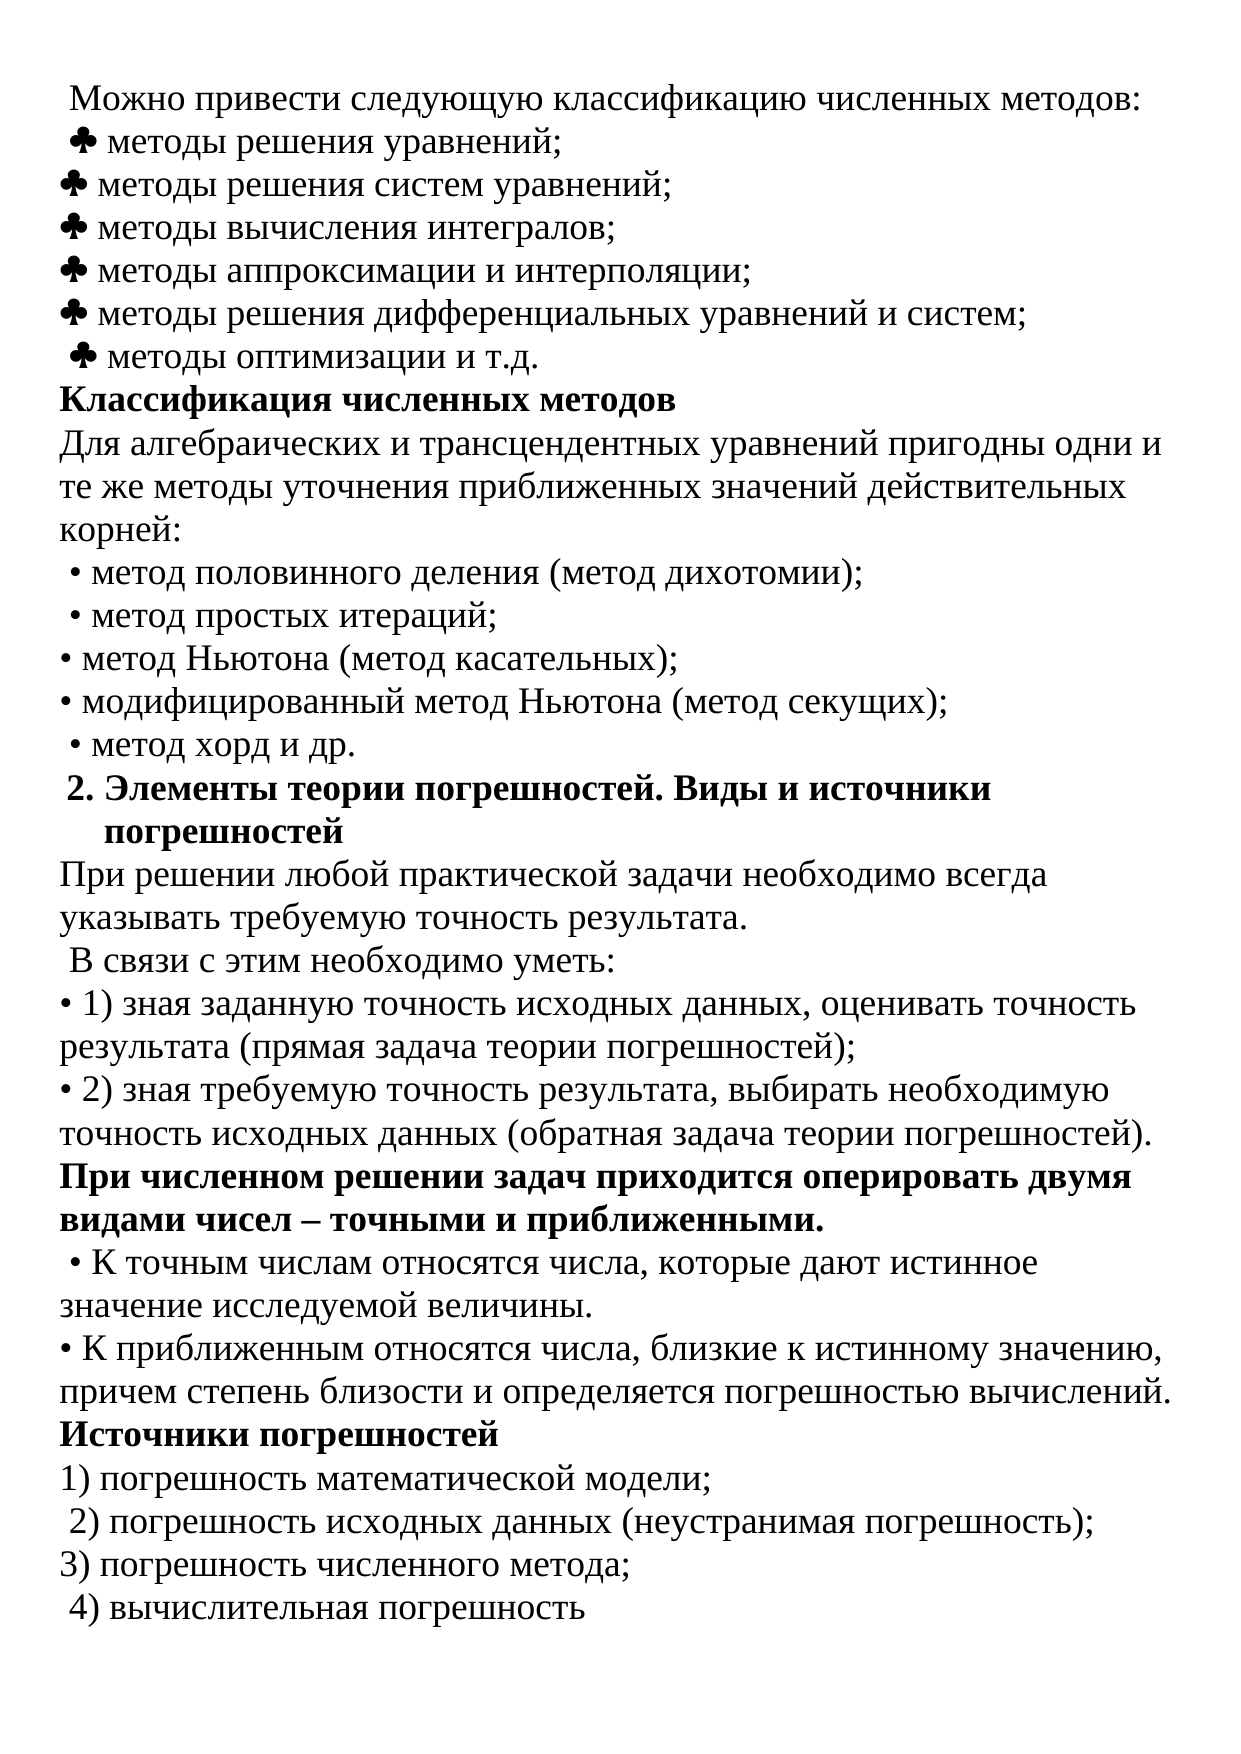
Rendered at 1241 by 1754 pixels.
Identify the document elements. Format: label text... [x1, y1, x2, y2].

text методы решения уравнений; [59, 118, 1181, 161]
text • 1) зная заданную точность исходных данных, оценивать точность результата (прямая задача теории погрешностей); [59, 981, 1181, 1067]
text В связи с этим необходимо уметь: [59, 937, 1181, 981]
text методы решения дифференциальных уравнений и систем; [59, 291, 1181, 334]
text • модифицированный метод Ньютона (метод секущих); [59, 679, 1181, 722]
text 4) вычислительная погрешность [59, 1584, 1181, 1627]
text При численном решении задач приходится оперировать двумя видами чисел – точными и приближенными. [59, 1153, 1181, 1239]
list Элементы теории погрешностей. Виды и источники погрешностей [66, 765, 1181, 851]
text • метод Ньютона (метод касательных); [59, 636, 1181, 679]
text Источники погрешностей [59, 1412, 1181, 1455]
text • метод хорд и др. [59, 722, 1181, 765]
text Для алгебраических и трансцендентных уравнений пригодны одни и те же методы уточнения приближенных значений действительных корней: [59, 420, 1181, 549]
text 1) погрешность математической модели; [59, 1455, 1181, 1498]
text • 2) зная требуемую точность результата, выбирать необходимую точность исходных данных (обратная задача теории погрешностей). [59, 1067, 1181, 1153]
text • К точным числам относятся числа, которые дают истинное значение исследуемой величины. [59, 1239, 1181, 1326]
text При решении любой практической задачи необходимо всегда указывать требуемую точность результата. [59, 851, 1181, 937]
text методы аппроксимации и интерполяции; [59, 247, 1181, 291]
text методы вычисления интегралов; [59, 204, 1181, 247]
text • К приближенным относятся числа, близкие к истинному значению, причем степень близости и определяется погрешностью вычислений. [59, 1326, 1181, 1412]
text 3) погрешность численного метода; [59, 1541, 1181, 1584]
text Можно привести следующую классификацию численных методов: [59, 75, 1181, 118]
text методы оптимизации и т.д. [59, 334, 1181, 377]
text • метод простых итераций; [59, 592, 1181, 636]
text • метод половинного деления (метод дихотомии); [59, 549, 1181, 592]
text 2) погрешность исходных данных (неустранимая погрешность); [59, 1498, 1181, 1541]
text методы решения систем уравнений; [59, 161, 1181, 204]
text Классификация численных методов [59, 377, 1181, 420]
